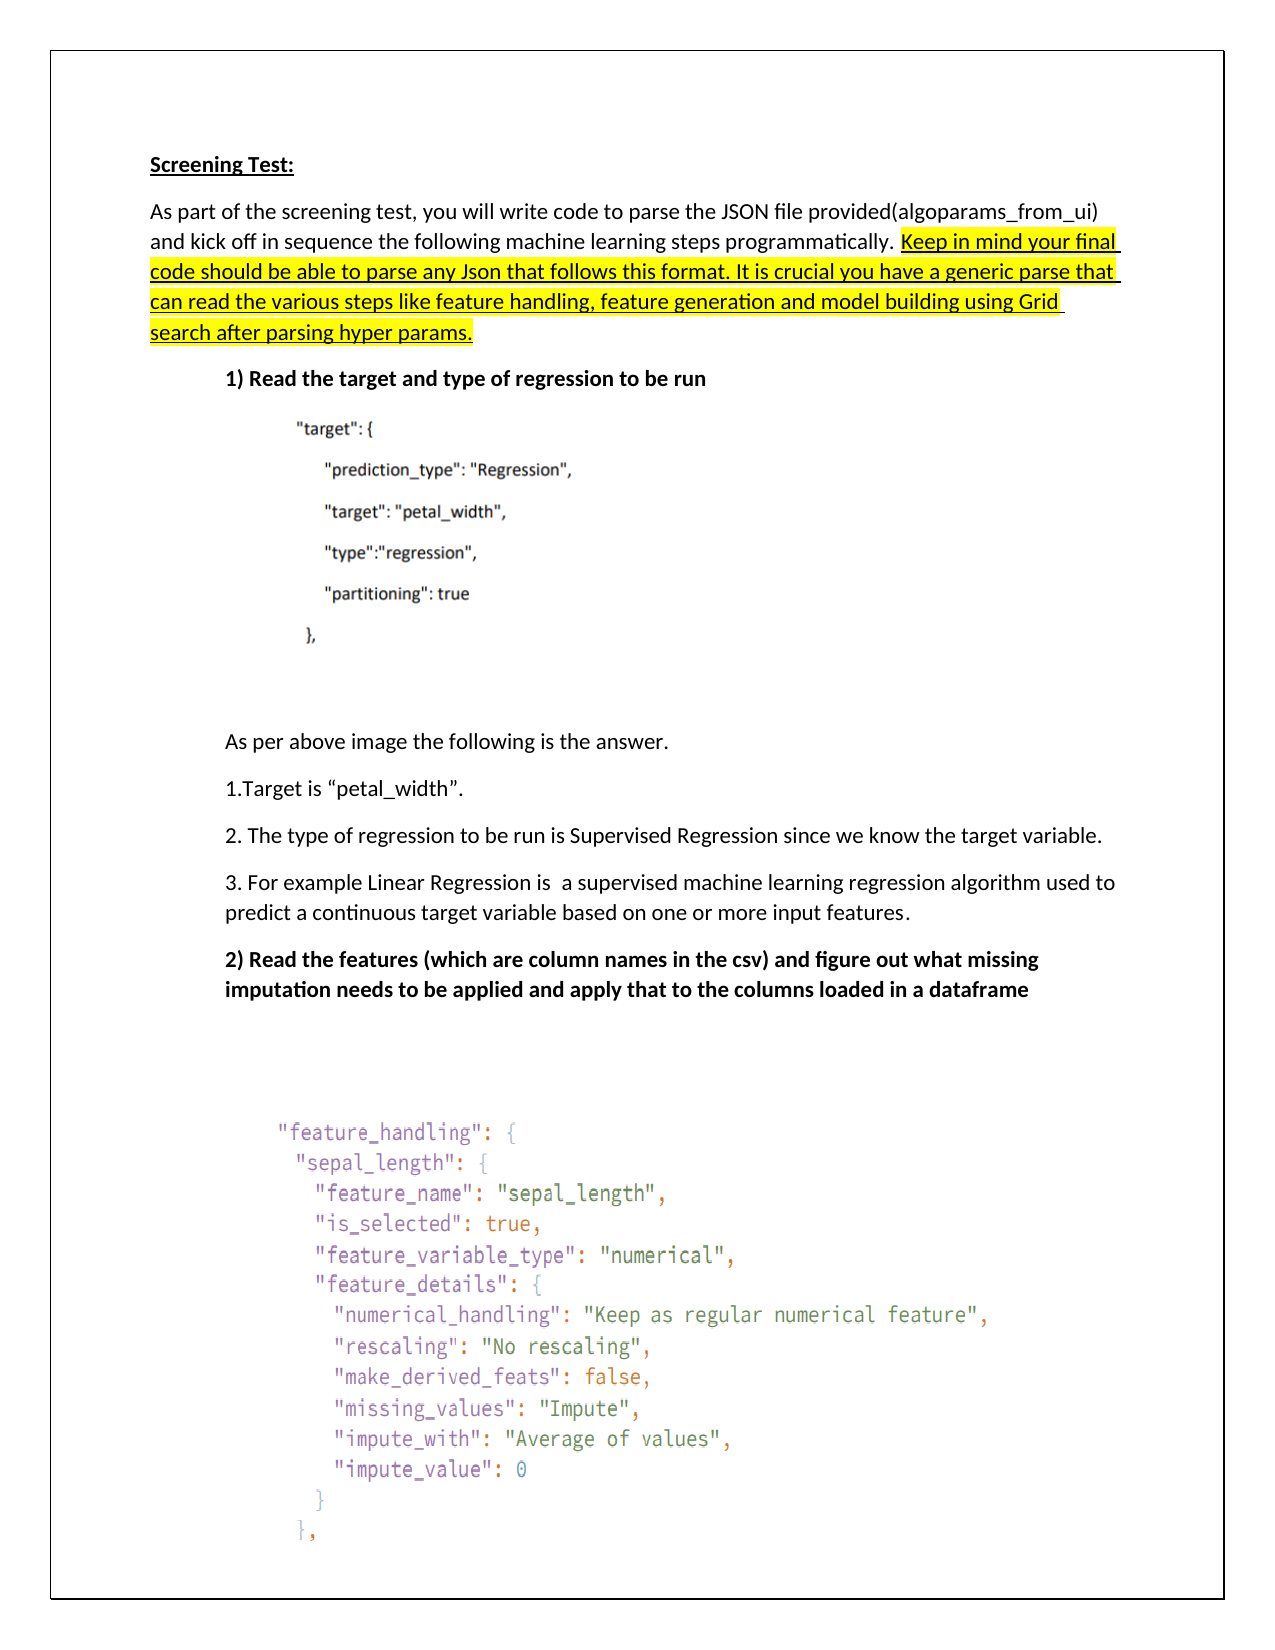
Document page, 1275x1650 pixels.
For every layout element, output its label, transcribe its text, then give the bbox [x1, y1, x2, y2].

picture [225, 411, 976, 662]
text Screening Test: [150, 150, 1124, 178]
text 1) Read the target and type of regression to be run [225, 364, 1124, 393]
text As per above image the following is the answer. [225, 727, 1124, 755]
text 2) Read the features (which are column names in the csv) and figure out what missing imputation needs to be applied and apply that to the columns loaded in a dataframe [225, 945, 1124, 1003]
picture [265, 1100, 1026, 1571]
text As part of the screening test, you will write code to parse the JSON file provided(algoparams_from_ui) and kick off in sequence the following machine learning steps programmatically. Keep in mind your final code should be able to parse any Json that follows this format. It is crucial you have a generic parse that can read the various steps like feature handling, feature generation and model building using Grid search after parsing hyper params. [150, 197, 1124, 346]
text 3. For example Linear Regression is a supervised machine learning regression algorithm used to predict a continuous target variable based on one or more input features. [225, 868, 1124, 926]
text 2. The type of regression to be run is Supervised Regression since we know the target variable. [225, 821, 1124, 849]
text 1.Target is “petal_width”. [225, 774, 1124, 802]
